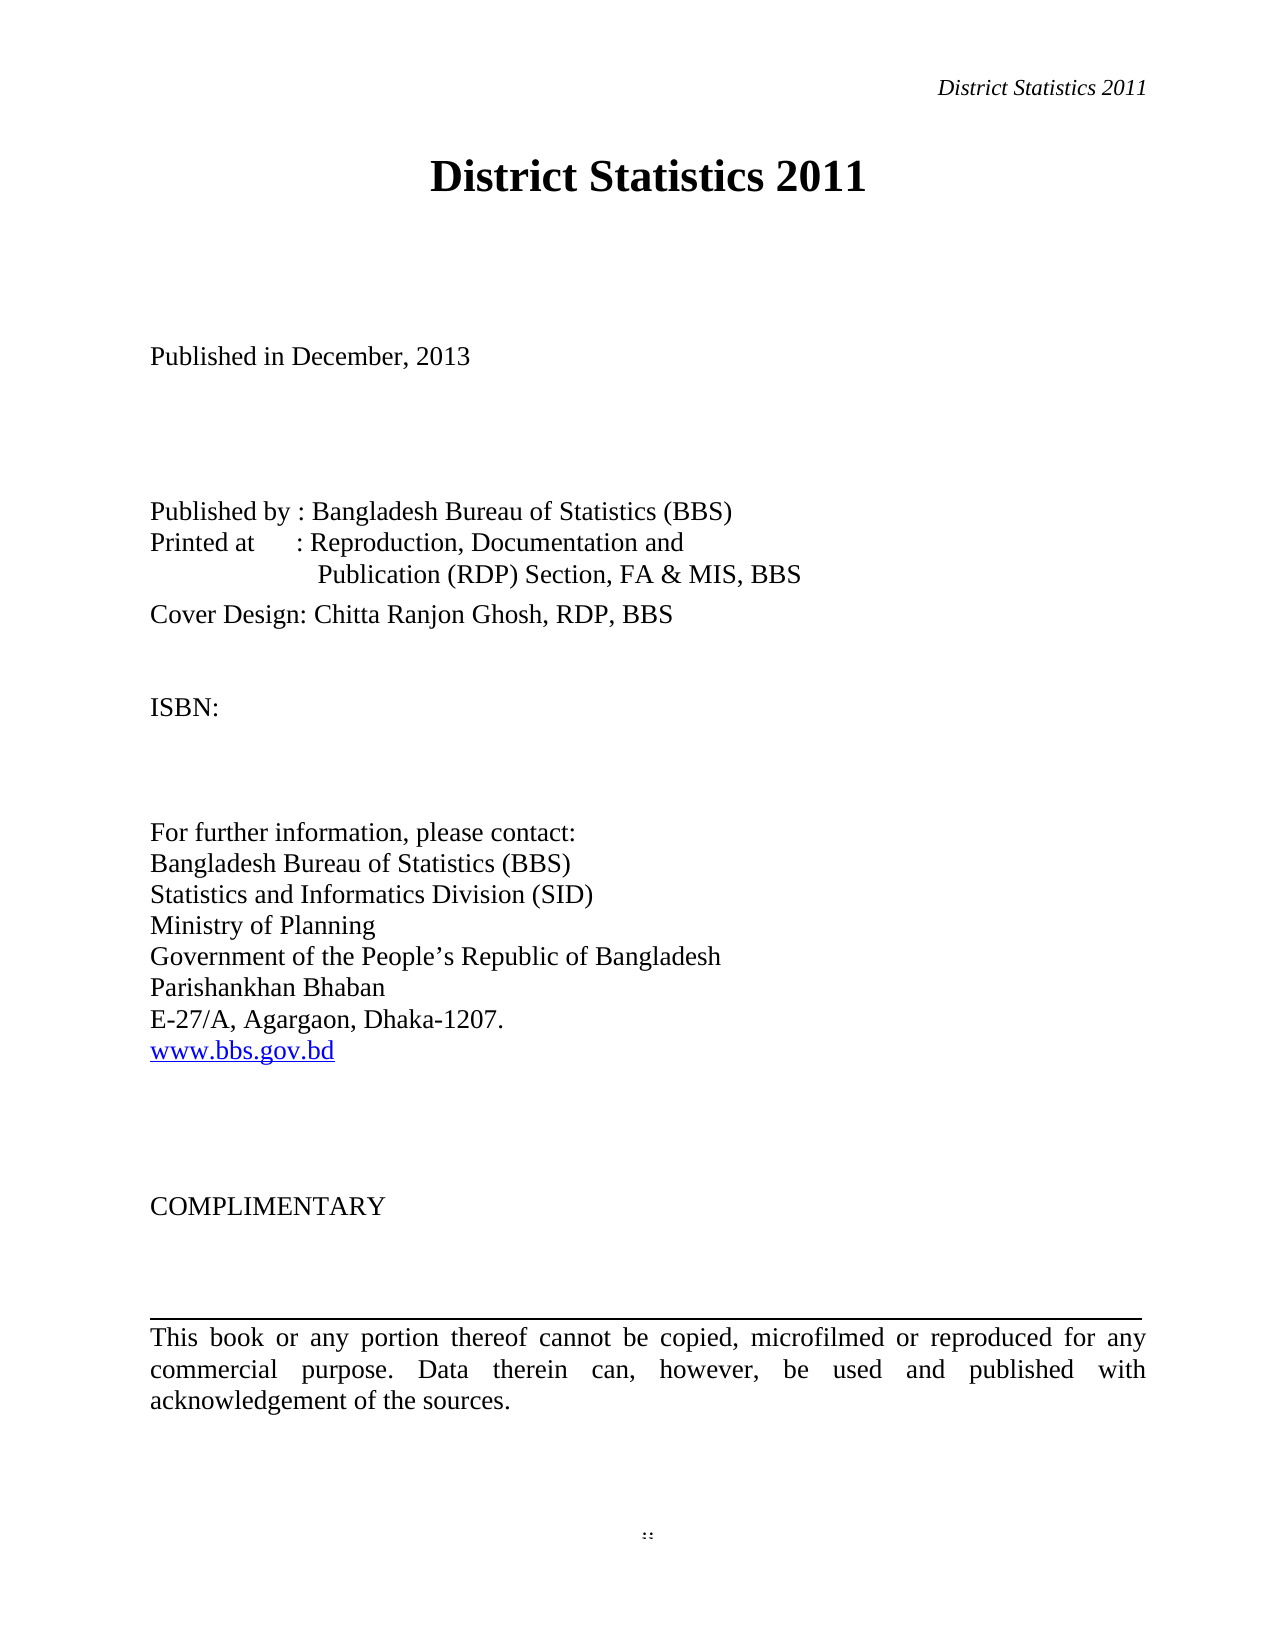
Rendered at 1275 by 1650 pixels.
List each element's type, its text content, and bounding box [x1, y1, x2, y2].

text COMPLIMENTARY [150, 1190, 1171, 1221]
text This book or any portion thereof cannot be copied, microfilmed or reproduced for any commercial purpose. Data therein can, however, be used and published with acknowledgement of the sources. [150, 1316, 1147, 1415]
text Published by : Bangladesh Bureau of Statistics (BBS) Printed at : Reproduction, Documentation and [150, 495, 738, 558]
text ISBN: [150, 691, 1171, 722]
text Government of the People’s Republic of Bangladesh Parishankhan Bhaban [150, 940, 738, 1003]
text District Statistics 2011 [198, 148, 1100, 201]
text E-27/A, Agargaon, Dhaka-1207. www.bbs.gov.bd [150, 1003, 506, 1065]
text For further information, please contact: Bangladesh Bureau of Statistics (BBS) Statistics and Informatics Division (SID) Ministry of Planning [150, 816, 667, 940]
text Published in December, 2013 [150, 340, 1171, 371]
text Publication (RDP) Section, FA & MIS, BBS Cover Design: Chitta Ranjon Ghosh, RDP, BBS [150, 558, 851, 629]
